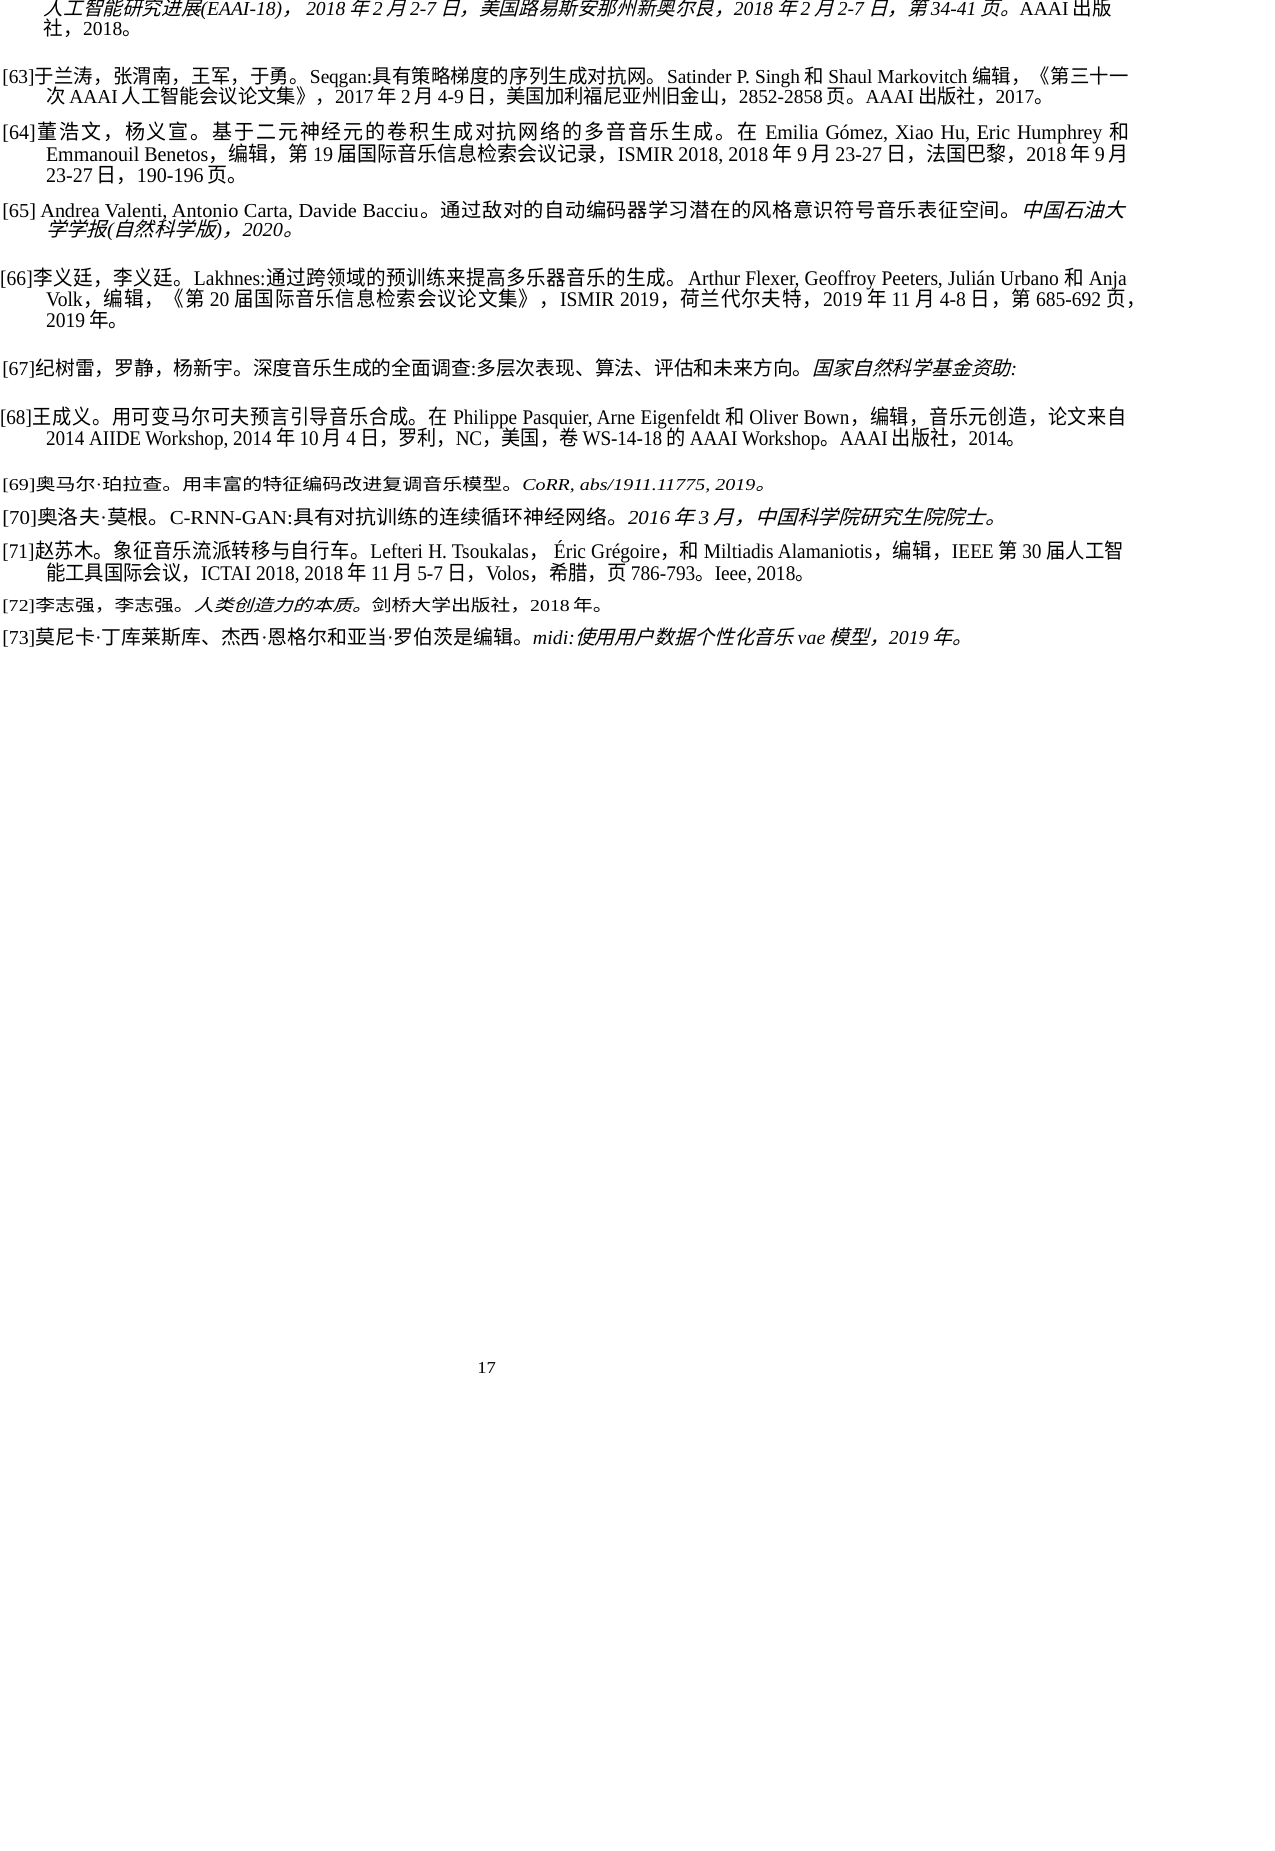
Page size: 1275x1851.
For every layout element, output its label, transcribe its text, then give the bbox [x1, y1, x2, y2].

text [68]王成义。用可变马尔可夫预言引导音乐合成。在Philippe Pasquier, Arne Eigenfeldt和Oliver Bown，编辑，音乐元创造，论文来自2014 AIIDE Workshop, 2014年10月4日，罗利，NC，美国，卷WS-14-18的AAAI Workshop。AAAI出版社，2014。 [0, 395, 1127, 449]
text [69]奥马尔·珀拉查。用丰富的特征编码改进复调音乐模型。CoRR, abs/1911.11775, 2019。 [2, 465, 1119, 494]
text [66]李义廷，李义廷。Lakhnes:通过跨领域的预训练来提高多乐器音乐的生成。Arthur Flexer, Geoffroy Peeters, Julián Urbano和Anja Volk，编辑，《第20届国际音乐信息检索会议论文集》，ISMIR 2019，荷兰代尔夫特，2019年11月4-8日，第685-692页，2019年。 [0, 256, 1127, 331]
text 人工智能研究进展(EAAI-18)， 2018年2月2-7日，美国路易斯安那州新奥尔良，2018年2月2-7日，第34-41页。AAAI出版社，2018。 [44, 0, 1129, 39]
text [73]莫尼卡·丁库莱斯库、杰西·恩格尔和亚当·罗伯茨是编辑。midi:使用用户数据个性化音乐vae模型，2019年。 [2, 629, 1125, 649]
text [64]董浩文，杨义宣。基于二元神经元的卷积生成对抗网络的多音音乐生成。在Emilia Gómez, Xiao Hu, Eric Humphrey和Emmanouil Benetos，编辑，第19届国际音乐信息检索会议记录，ISMIR 2018, 2018年9月23-27日，法国巴黎，2018年9月23-27日，190-196页。 [2, 122, 1129, 187]
text [63]于兰涛，张渭南，王军，于勇。Seqgan:具有策略梯度的序列生成对抗网。Satinder P. Singh和Shaul Markovitch编辑，《第三十一次AAAI人工智能会议论文集》，2017年2月4-9日，美国加利福尼亚州旧金山，2852-2858页。AAAI出版社，2017。 [2, 55, 1129, 108]
text [65] Andrea Valenti, Antonio Carta, Davide Bacciu。通过敌对的自动编码器学习潜在的风格意识符号音乐表征空间。中国石油大学学报(自然科学版)，2020。 [2, 201, 1125, 241]
text 17 [477, 1296, 646, 1377]
text [70]奥洛夫·莫根。C-RNN-GAN:具有对抗训练的连续循环神经网络。2016年3月，中国科学院研究生院院士。 [2, 508, 1127, 528]
text [67]纪树雷，罗静，杨新宇。深度音乐生成的全面调查:多层次表现、算法、评估和未来方向。国家自然科学基金资助: [2, 347, 1129, 379]
text [72]李志强，李志强。人类创造力的本质。剑桥大学出版社，2018年。 [2, 598, 1114, 614]
text [71]赵苏木。象征音乐流派转移与自行车。Lefteri H. Tsoukalas， Éric Grégoire，和Miltiadis Alamaniotis，编辑，IEEE第30届人工智能工具国际会议，ICTAI 2018, 2018年11月5-7日，Volos，希腊，页786-793。Ieee, 2018。 [2, 541, 1125, 585]
